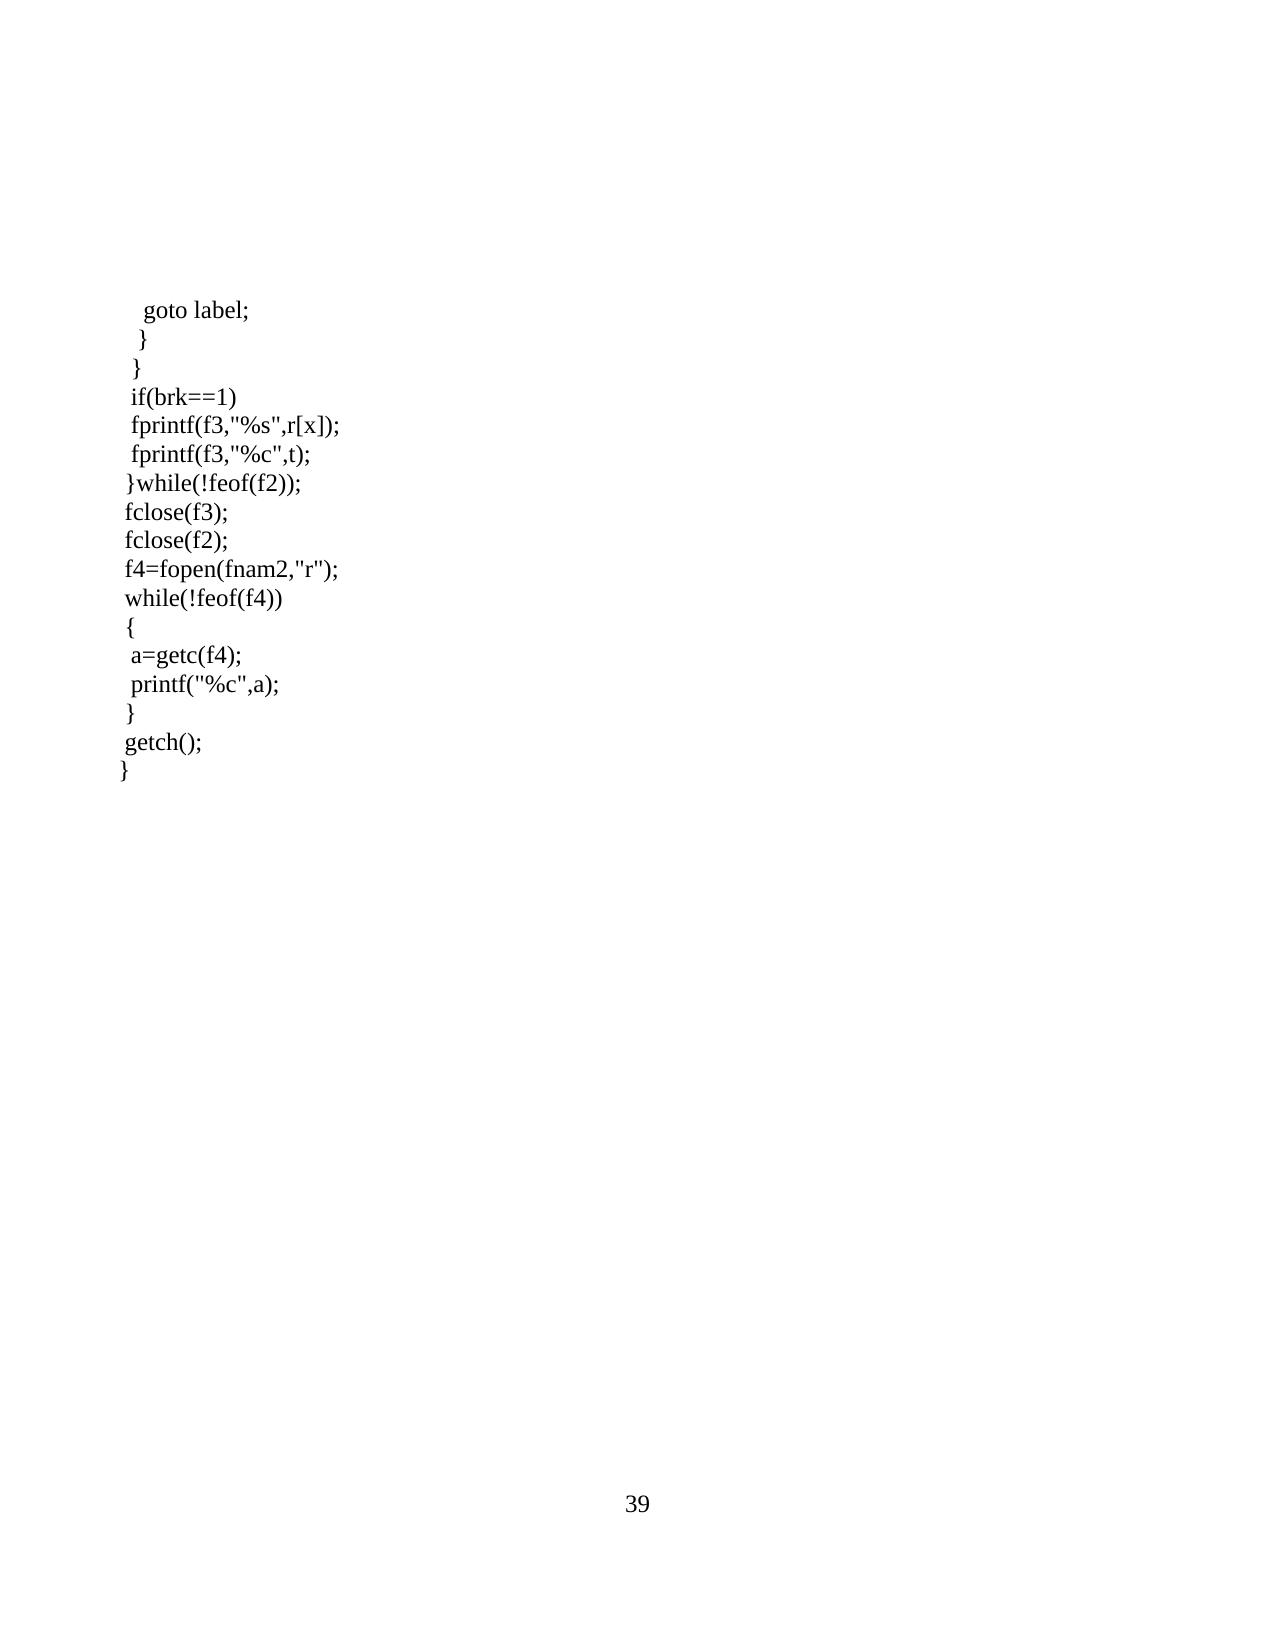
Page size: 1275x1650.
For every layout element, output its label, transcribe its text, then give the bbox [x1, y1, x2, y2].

text fclose(f2); [118, 525, 1157, 554]
text fprintf(f3,"%s",r[x]); [118, 410, 1157, 439]
text } [118, 755, 1157, 784]
text }while(!feof(f2)); [118, 468, 1157, 497]
text { [118, 612, 1157, 640]
text while(!feof(f4)) [118, 583, 1157, 612]
text if(brk==1) [118, 382, 1157, 410]
text } [118, 353, 1157, 382]
text printf("%c",a); [118, 669, 1157, 698]
text fclose(f3); [118, 497, 1157, 525]
text getch(); [118, 727, 1157, 755]
text goto label; [118, 295, 1157, 324]
text fprintf(f3,"%c",t); [118, 439, 1157, 468]
text f4=fopen(fnam2,"r"); [118, 554, 1157, 583]
text } [118, 324, 1157, 353]
text } [118, 698, 1157, 727]
text a=getc(f4); [118, 640, 1157, 669]
